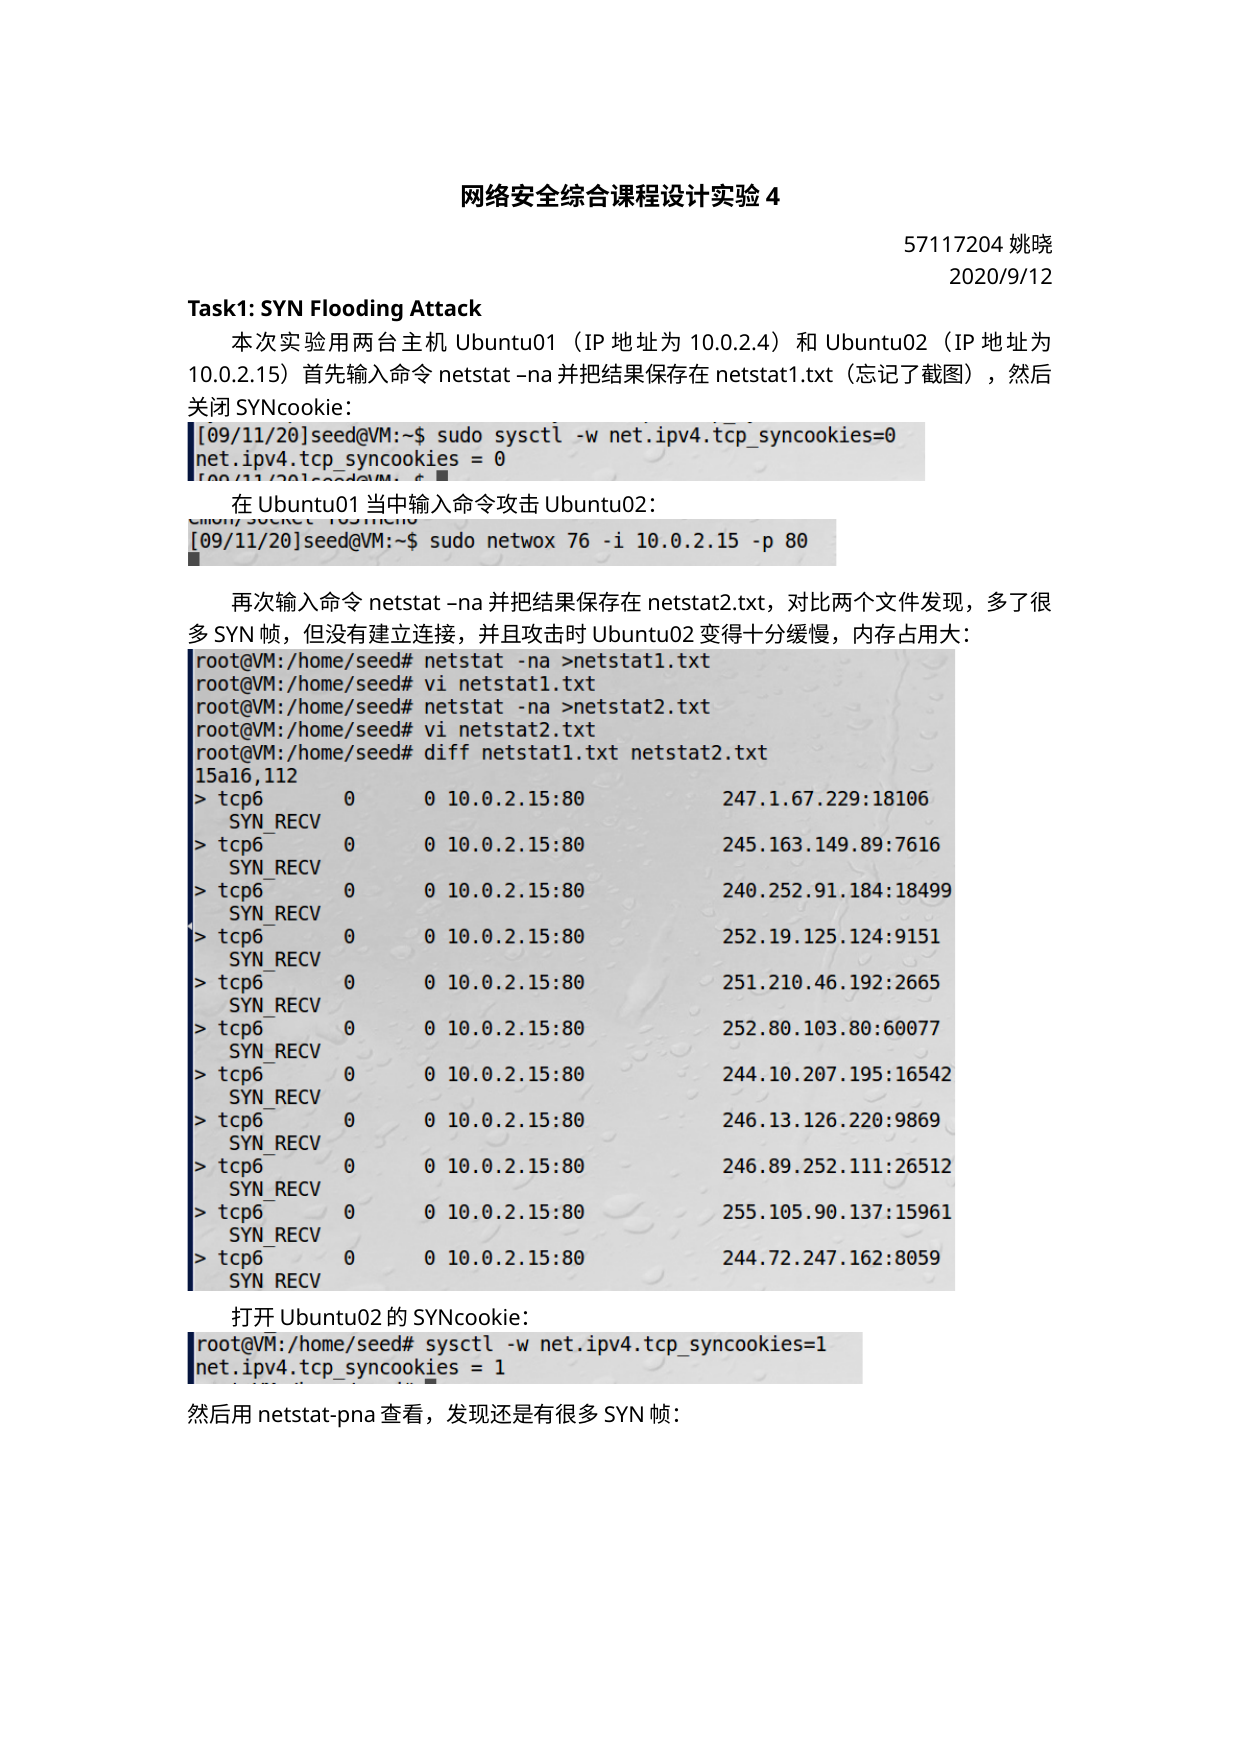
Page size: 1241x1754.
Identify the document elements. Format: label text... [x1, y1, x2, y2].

text 然后用netstat-pna查看，发现还是有很多SYN帧： [187, 1397, 1053, 1429]
text 打开Ubuntu02的SYNcookie： [187, 1299, 1053, 1332]
text 再次输入命令netstat –na并把结果保存在netstat2.txt，对比两个文件发现，多了很多SYN帧，但没有建立连接，并且攻击时Ubuntu02变得十分缓慢，内存占用大： [187, 584, 1053, 649]
text Task1: SYN Flooding Attack [187, 292, 1053, 324]
picture [187, 649, 956, 1291]
text 网络安全综合课程设计实验4 [187, 162, 1053, 227]
text 57117204 姚晓 [187, 227, 1053, 259]
text 在Ubuntu01当中输入命令攻击Ubuntu02： [187, 487, 1053, 519]
text 2020/9/12 [187, 259, 1053, 292]
picture [187, 519, 837, 566]
picture [187, 1332, 863, 1384]
picture [187, 422, 926, 481]
text 本次实验用两台主机Ubuntu01（IP地址为10.0.2.4）和Ubuntu02（IP地址为10.0.2.15）首先输入命令netstat –na并把结果保存在netstat1.txt（忘记了截图），然后关闭SYNcookie： [187, 324, 1053, 422]
